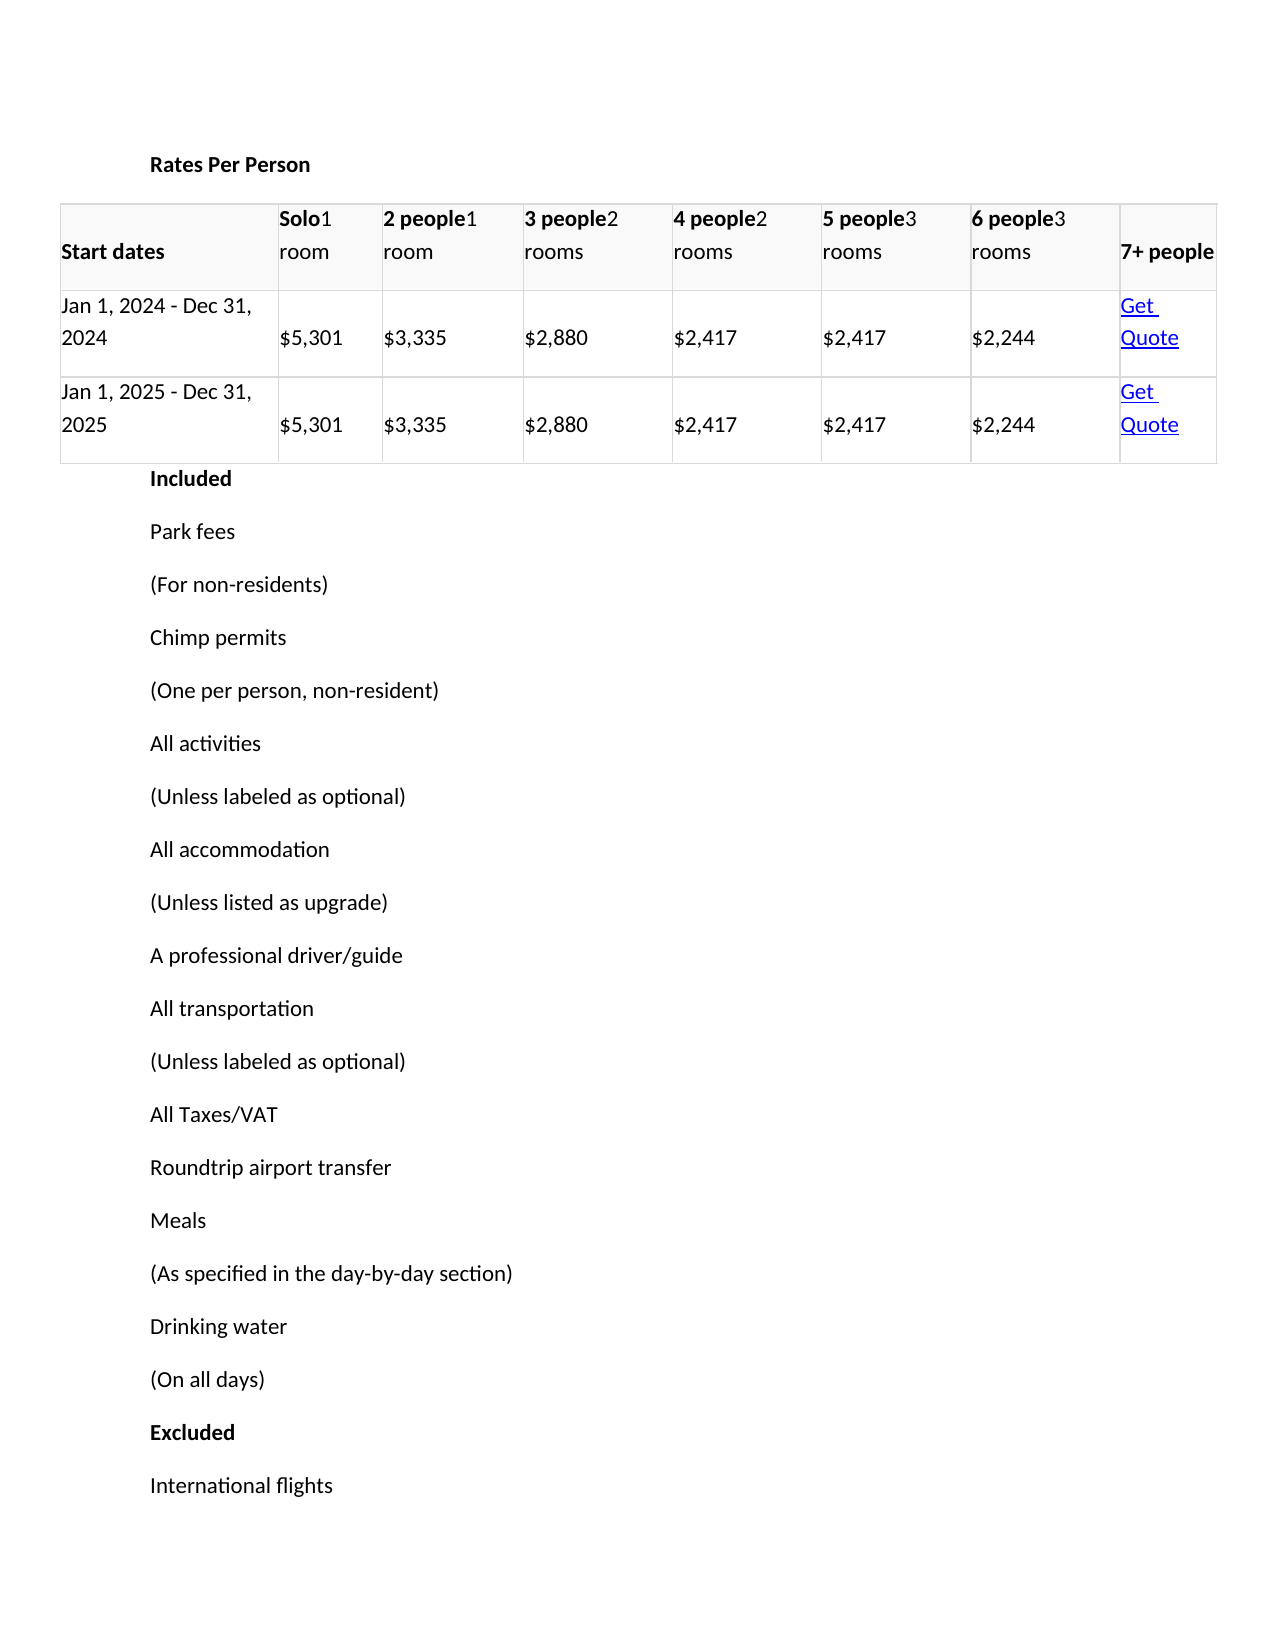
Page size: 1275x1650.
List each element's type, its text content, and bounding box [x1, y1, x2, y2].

table_header 6 people3 rooms [972, 205, 1119, 289]
table_header 4 people2 rooms [673, 205, 821, 289]
table_cell Jan 1, 2024 - Dec 31, 2024 [61, 291, 278, 376]
table_header Start dates [61, 205, 278, 289]
table_cell Get Quote [1121, 378, 1216, 462]
text Meals [150, 1206, 1125, 1234]
text (As specified in the day-by-day section) [150, 1259, 1125, 1287]
table_cell $3,335 [383, 378, 523, 462]
table_cell $2,417 [673, 291, 821, 376]
text Roundtrip airport transfer [150, 1153, 1125, 1181]
text (One per person, non-resident) [150, 676, 1125, 704]
text (For non-residents) [150, 570, 1125, 598]
text Drinking water [150, 1312, 1125, 1340]
text A professional driver/guide [150, 941, 1125, 969]
table_header Solo1 room [279, 205, 382, 289]
table_cell $2,244 [972, 378, 1119, 462]
text All transportation [150, 994, 1125, 1022]
text All Taxes/VAT [150, 1100, 1125, 1128]
table_cell $2,417 [822, 378, 970, 462]
table_cell Jan 1, 2025 - Dec 31, 2025 [61, 378, 278, 462]
table_cell $5,301 [279, 291, 382, 376]
table_cell $2,880 [524, 378, 672, 462]
text Rates Per Person [150, 150, 1125, 178]
text (On all days) [150, 1365, 1125, 1393]
table_cell $2,244 [972, 291, 1119, 376]
text Park fees [150, 517, 1125, 545]
table_header 5 people3 rooms [822, 205, 970, 289]
text (Unless labeled as optional) [150, 782, 1125, 810]
table_cell $2,880 [524, 291, 672, 376]
text Included [150, 464, 1125, 492]
table_cell Get Quote [1121, 291, 1216, 376]
text Excluded [150, 1418, 1125, 1446]
text Chimp permits [150, 623, 1125, 651]
text International flights [150, 1471, 1125, 1499]
text (Unless listed as upgrade) [150, 888, 1125, 916]
text All activities [150, 729, 1125, 757]
table_header 2 people1 room [383, 205, 523, 289]
table_cell $5,301 [279, 378, 382, 462]
table_header 3 people2 rooms [524, 205, 672, 289]
table_header 7+ people [1121, 205, 1216, 289]
table_cell $2,417 [822, 291, 970, 376]
text (Unless labeled as optional) [150, 1047, 1125, 1075]
text All accommodation [150, 835, 1125, 863]
table_cell $2,417 [673, 378, 821, 462]
table_cell $3,335 [383, 291, 523, 376]
